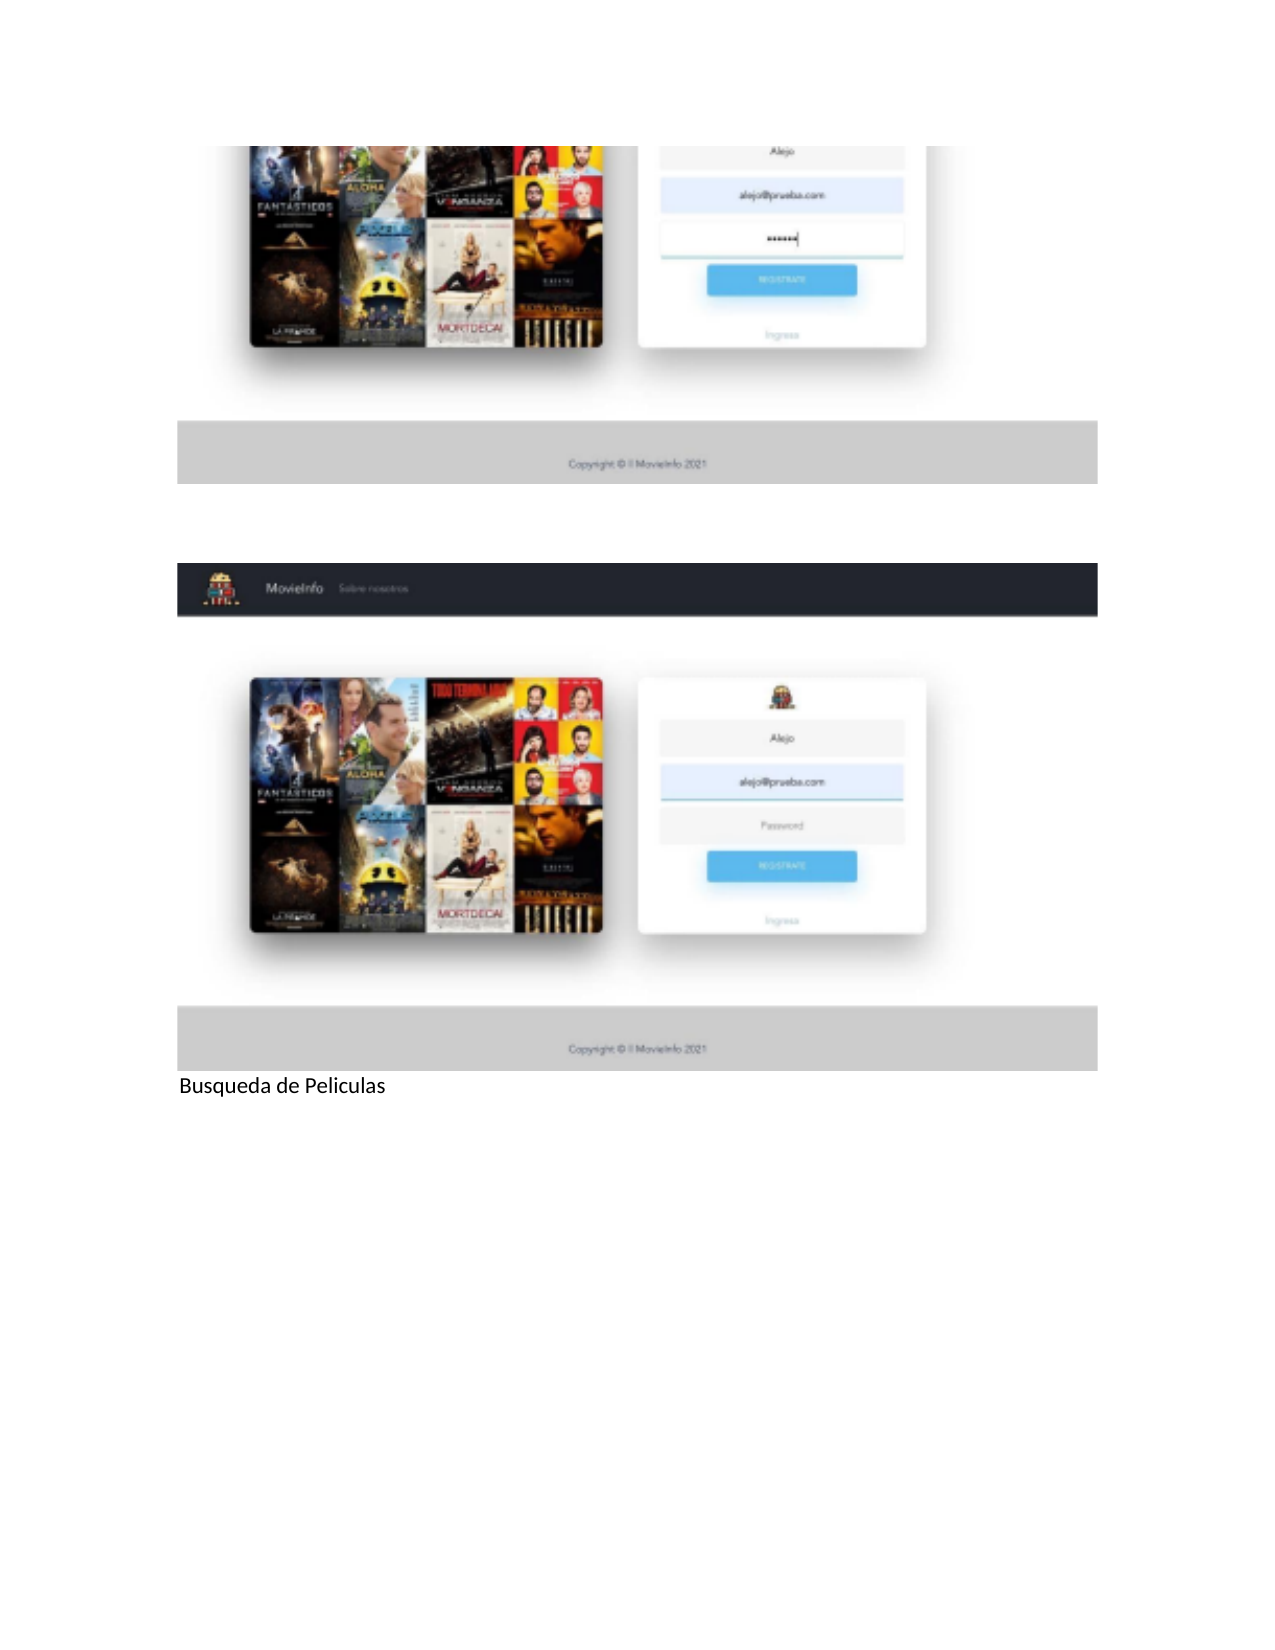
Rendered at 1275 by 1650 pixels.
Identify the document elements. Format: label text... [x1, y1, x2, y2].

text Busqueda de Peliculas [179, 1071, 1098, 1099]
picture [177, 563, 1098, 1071]
picture [177, 146, 1098, 484]
